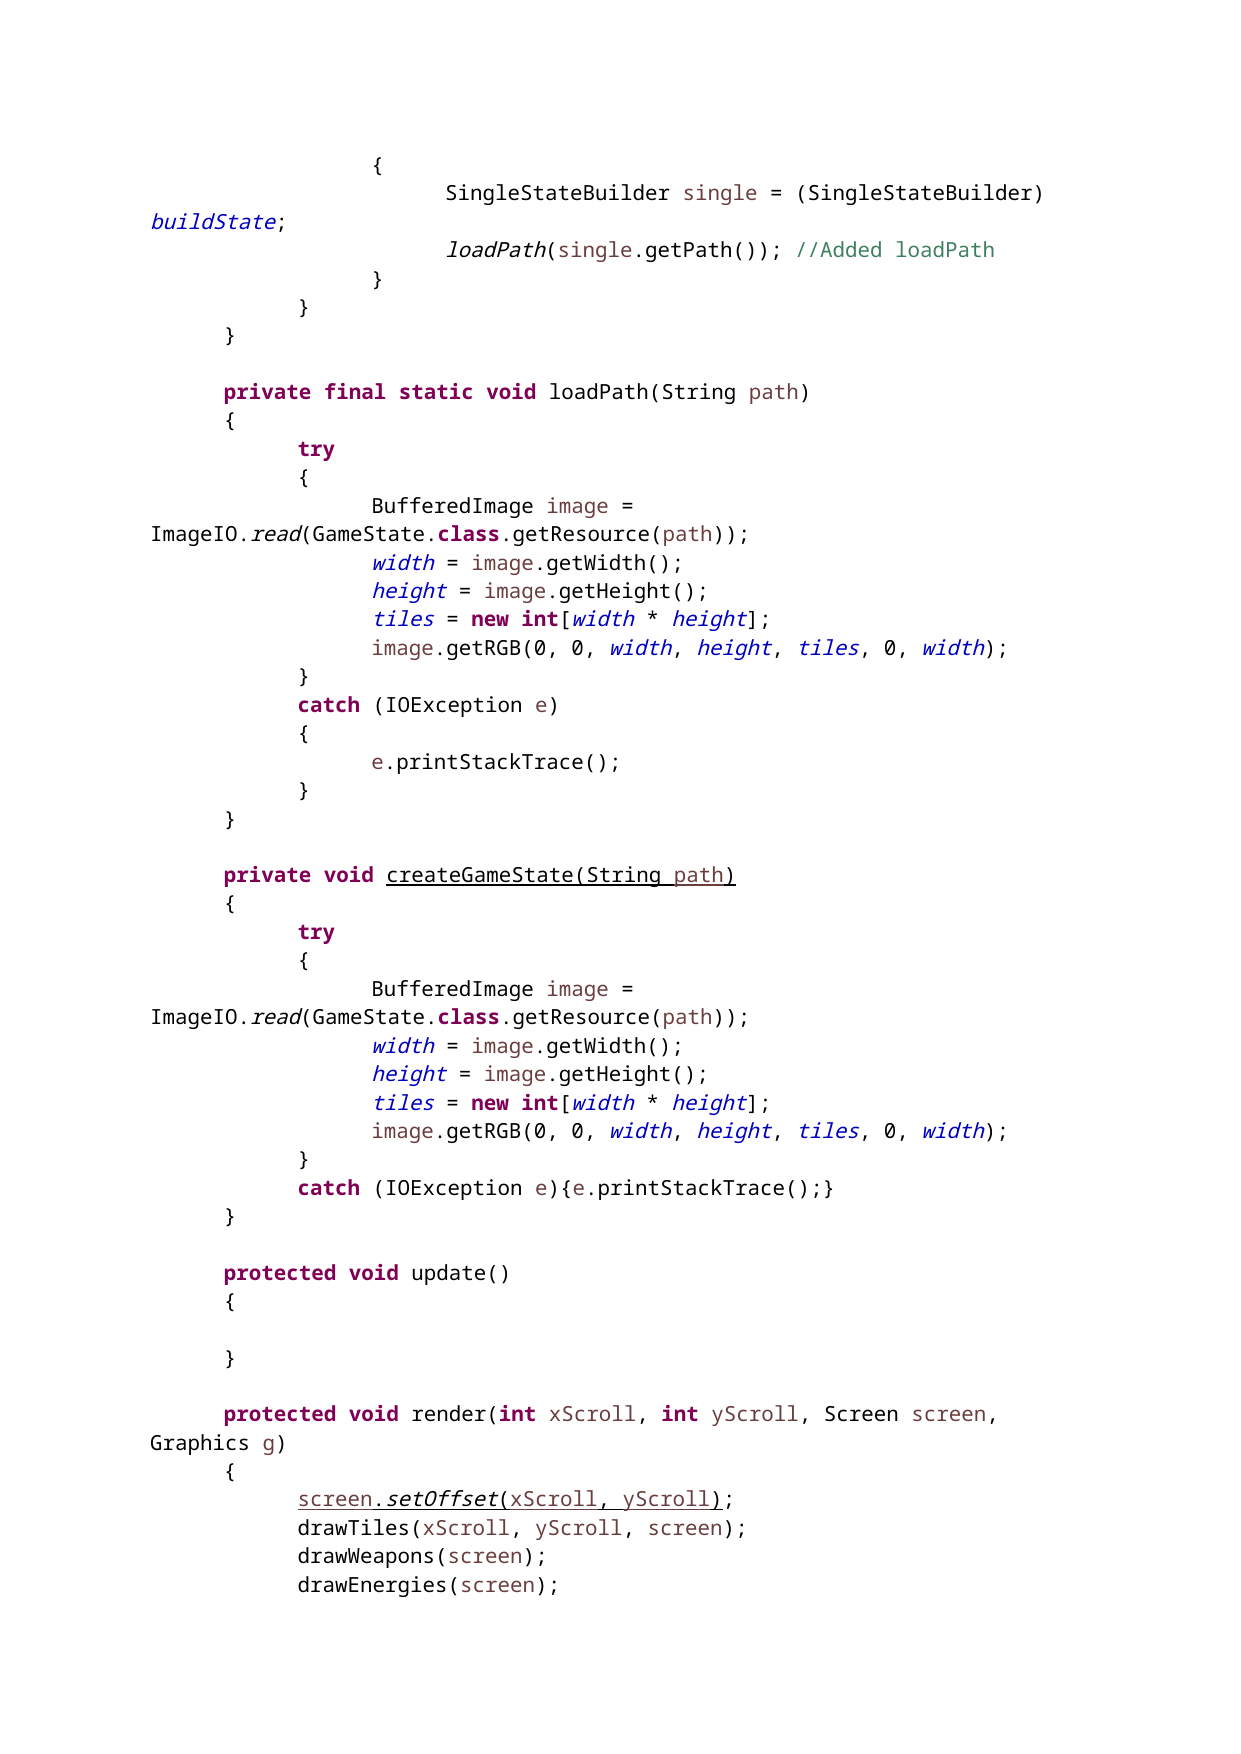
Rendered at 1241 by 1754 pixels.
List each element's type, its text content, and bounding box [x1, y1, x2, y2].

text private void createGameState(String path) [150, 860, 1090, 888]
text { [150, 1456, 1090, 1484]
text image.getRGB(0, 0, width, height, tiles, 0, width); [150, 1116, 1090, 1144]
text } [150, 321, 1090, 349]
text { [150, 888, 1090, 917]
text { [150, 150, 1090, 178]
text image.getRGB(0, 0, width, height, tiles, 0, width); [150, 633, 1090, 661]
text } [150, 1343, 1090, 1371]
text BufferedImage image = ImageIO.read(GameState.class.getResource(path)); [150, 491, 1090, 548]
text try [150, 434, 1090, 462]
text screen.setOffset(xScroll, yScroll); [150, 1484, 1090, 1513]
text width = image.getWidth(); [150, 1031, 1090, 1059]
text { [150, 462, 1090, 491]
text tiles = new int[width * height]; [150, 604, 1090, 633]
text } [150, 1201, 1090, 1230]
text } [150, 775, 1090, 804]
text height = image.getHeight(); [150, 1059, 1090, 1088]
text protected void render(int xScroll, int yScroll, Screen screen, Graphics g) [150, 1399, 1090, 1456]
text BufferedImage image = ImageIO.read(GameState.class.getResource(path)); [150, 974, 1090, 1031]
text catch (IOException e){e.printStackTrace();} [150, 1173, 1090, 1201]
text e.printStackTrace(); [150, 747, 1090, 775]
text tiles = new int[width * height]; [150, 1088, 1090, 1116]
text drawEnergies(screen); [150, 1570, 1090, 1598]
text private final static void loadPath(String path) [150, 377, 1090, 406]
text } [150, 292, 1090, 321]
text { [150, 945, 1090, 974]
text SingleStateBuilder single = (SingleStateBuilder) buildState; [150, 178, 1090, 235]
text { [150, 406, 1090, 434]
text catch (IOException e) [150, 690, 1090, 718]
text try [150, 917, 1090, 945]
text } [150, 661, 1090, 690]
text protected void update() [150, 1258, 1090, 1286]
text } [150, 804, 1090, 832]
text width = image.getWidth(); [150, 548, 1090, 576]
text } [150, 264, 1090, 292]
text } [150, 1144, 1090, 1173]
text { [150, 718, 1090, 747]
text drawWeapons(screen); [150, 1541, 1090, 1570]
text drawTiles(xScroll, yScroll, screen); [150, 1513, 1090, 1541]
text { [150, 1286, 1090, 1315]
text height = image.getHeight(); [150, 576, 1090, 604]
text loadPath(single.getPath()); //Added loadPath [150, 235, 1090, 264]
